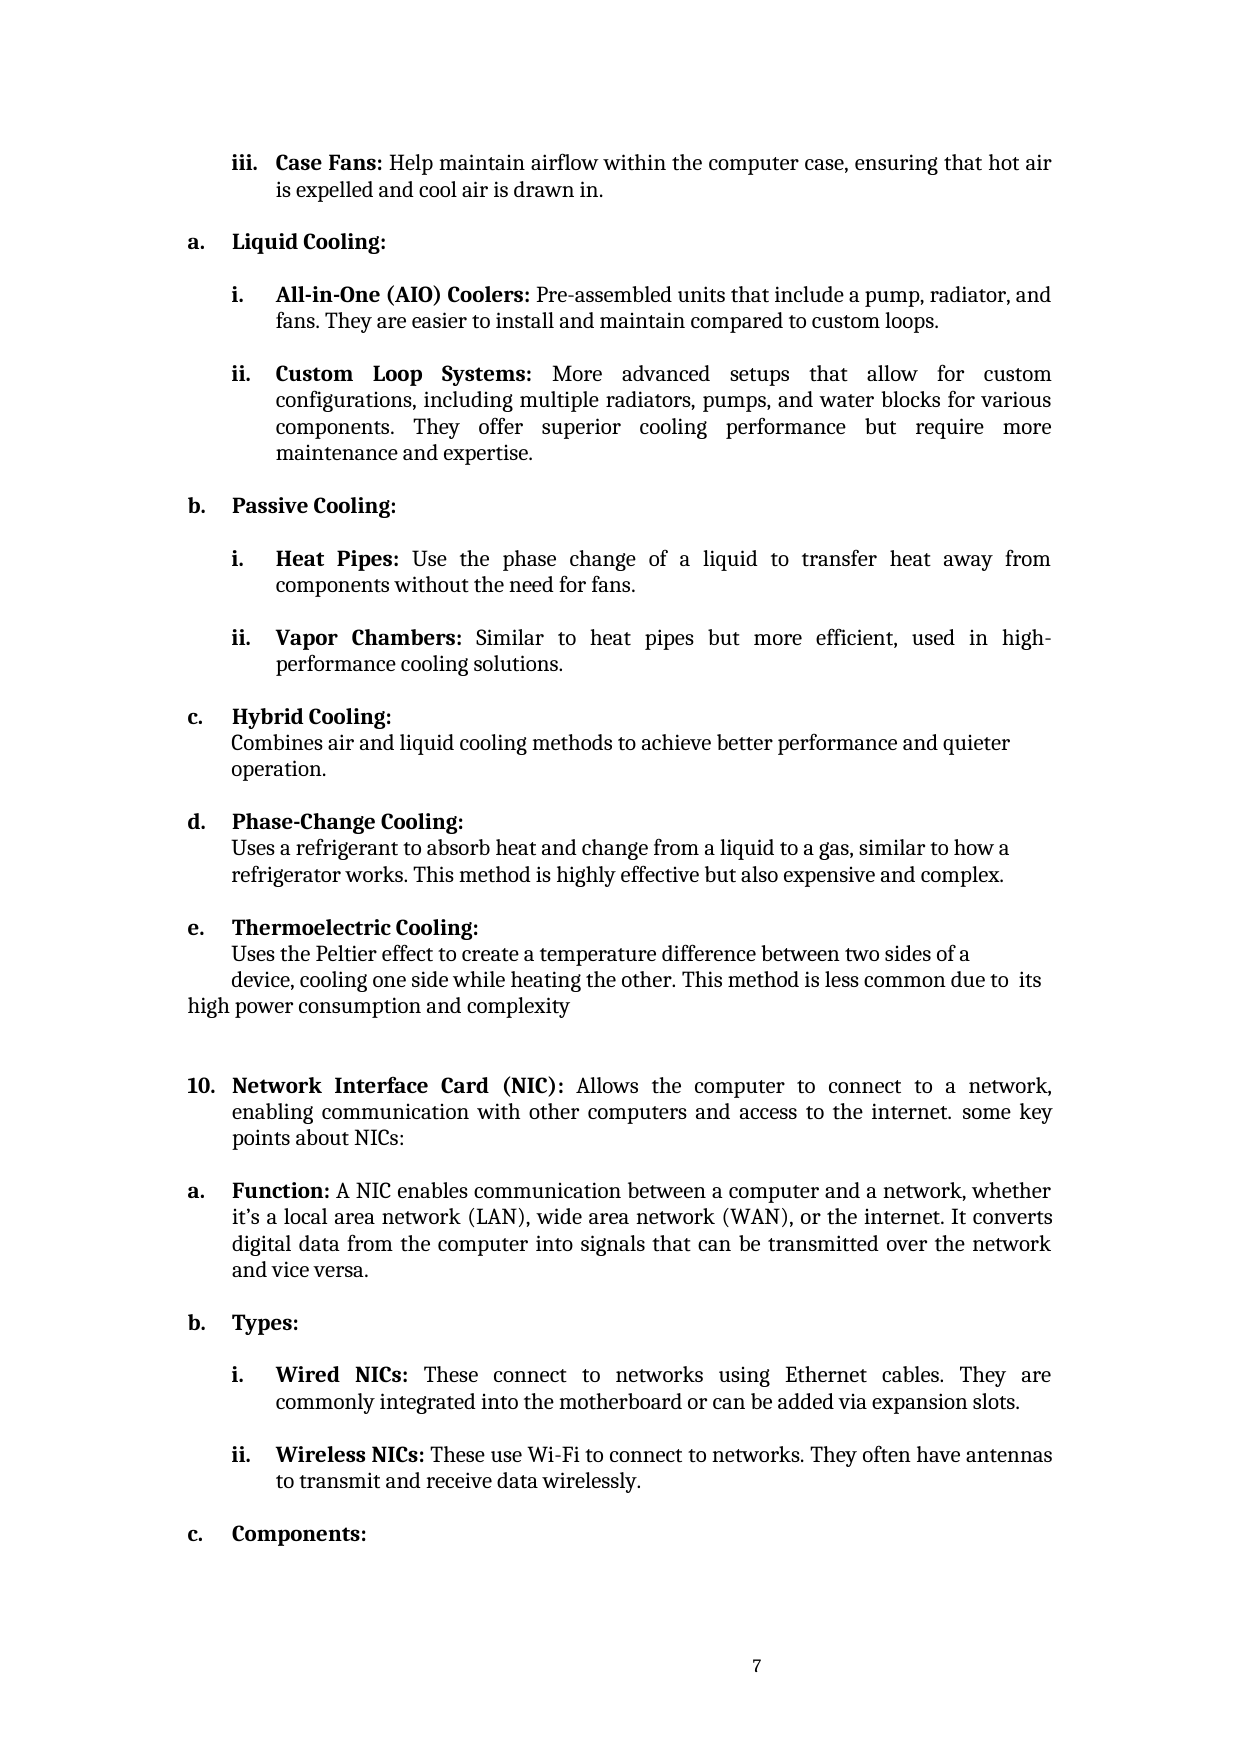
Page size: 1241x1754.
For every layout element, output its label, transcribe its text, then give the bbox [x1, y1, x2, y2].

list Components: [187, 1520, 1053, 1547]
text Combines air and liquid cooling methods to achieve better performance and quieter [187, 730, 1053, 756]
list All-in-One (AIO) Coolers: Pre-assembled units that include a pump, radiator, and fans. They are easier to install and maintain compared to custom loops. [231, 282, 1053, 334]
text device, cooling one side while heating the other. This method is less common due to its high power consumption and complexity [187, 967, 1053, 1020]
list Phase-Change Cooling: [187, 809, 1053, 835]
text refrigerator works. This method is highly effective but also expensive and complex. [187, 862, 1053, 888]
list Heat Pipes: Use the phase change of a liquid to transfer heat away from components without the need for fans. [231, 545, 1053, 598]
text Uses a refrigerant to absorb heat and change from a liquid to a gas, similar to how a [187, 835, 1053, 862]
list Liquid Cooling: [187, 229, 1053, 255]
list Passive Cooling: [187, 493, 1053, 519]
list Network Interface Card (NIC): Allows the computer to connect to a network, enabling communication with other computers and access to the internet. some key points about NICs: [187, 1072, 1053, 1151]
list Wireless NICs: These use Wi-Fi to connect to networks. They often have antennas to transmit and receive data wirelessly. [231, 1441, 1053, 1494]
list Case Fans: Help maintain airflow within the computer case, ensuring that hot air is expelled and cool air is drawn in. [231, 150, 1053, 203]
list Types: [187, 1309, 1053, 1336]
list Wired NICs: These connect to networks using Ethernet cables. They are commonly integrated into the motherboard or can be added via expansion slots. [231, 1362, 1053, 1415]
list Function: A NIC enables communication between a computer and a network, whether it’s a local area network (LAN), wide area network (WAN), or the internet. It converts digital data from the computer into signals that can be transmitted over the network and vice versa. [187, 1178, 1053, 1283]
list Hybrid Cooling: [187, 703, 1053, 730]
list Custom Loop Systems: More advanced setups that allow for custom configurations, including multiple radiators, pumps, and water blocks for various components. They offer superior cooling performance but require more maintenance and expertise. [231, 361, 1053, 466]
list Vapor Chambers: Similar to heat pipes but more efficient, used in high-performance cooling solutions. [231, 624, 1053, 677]
text Uses the Peltier effect to create a temperature difference between two sides of a [187, 941, 1053, 967]
list Thermoelectric Cooling: [187, 914, 1053, 941]
text operation. [187, 756, 1053, 782]
